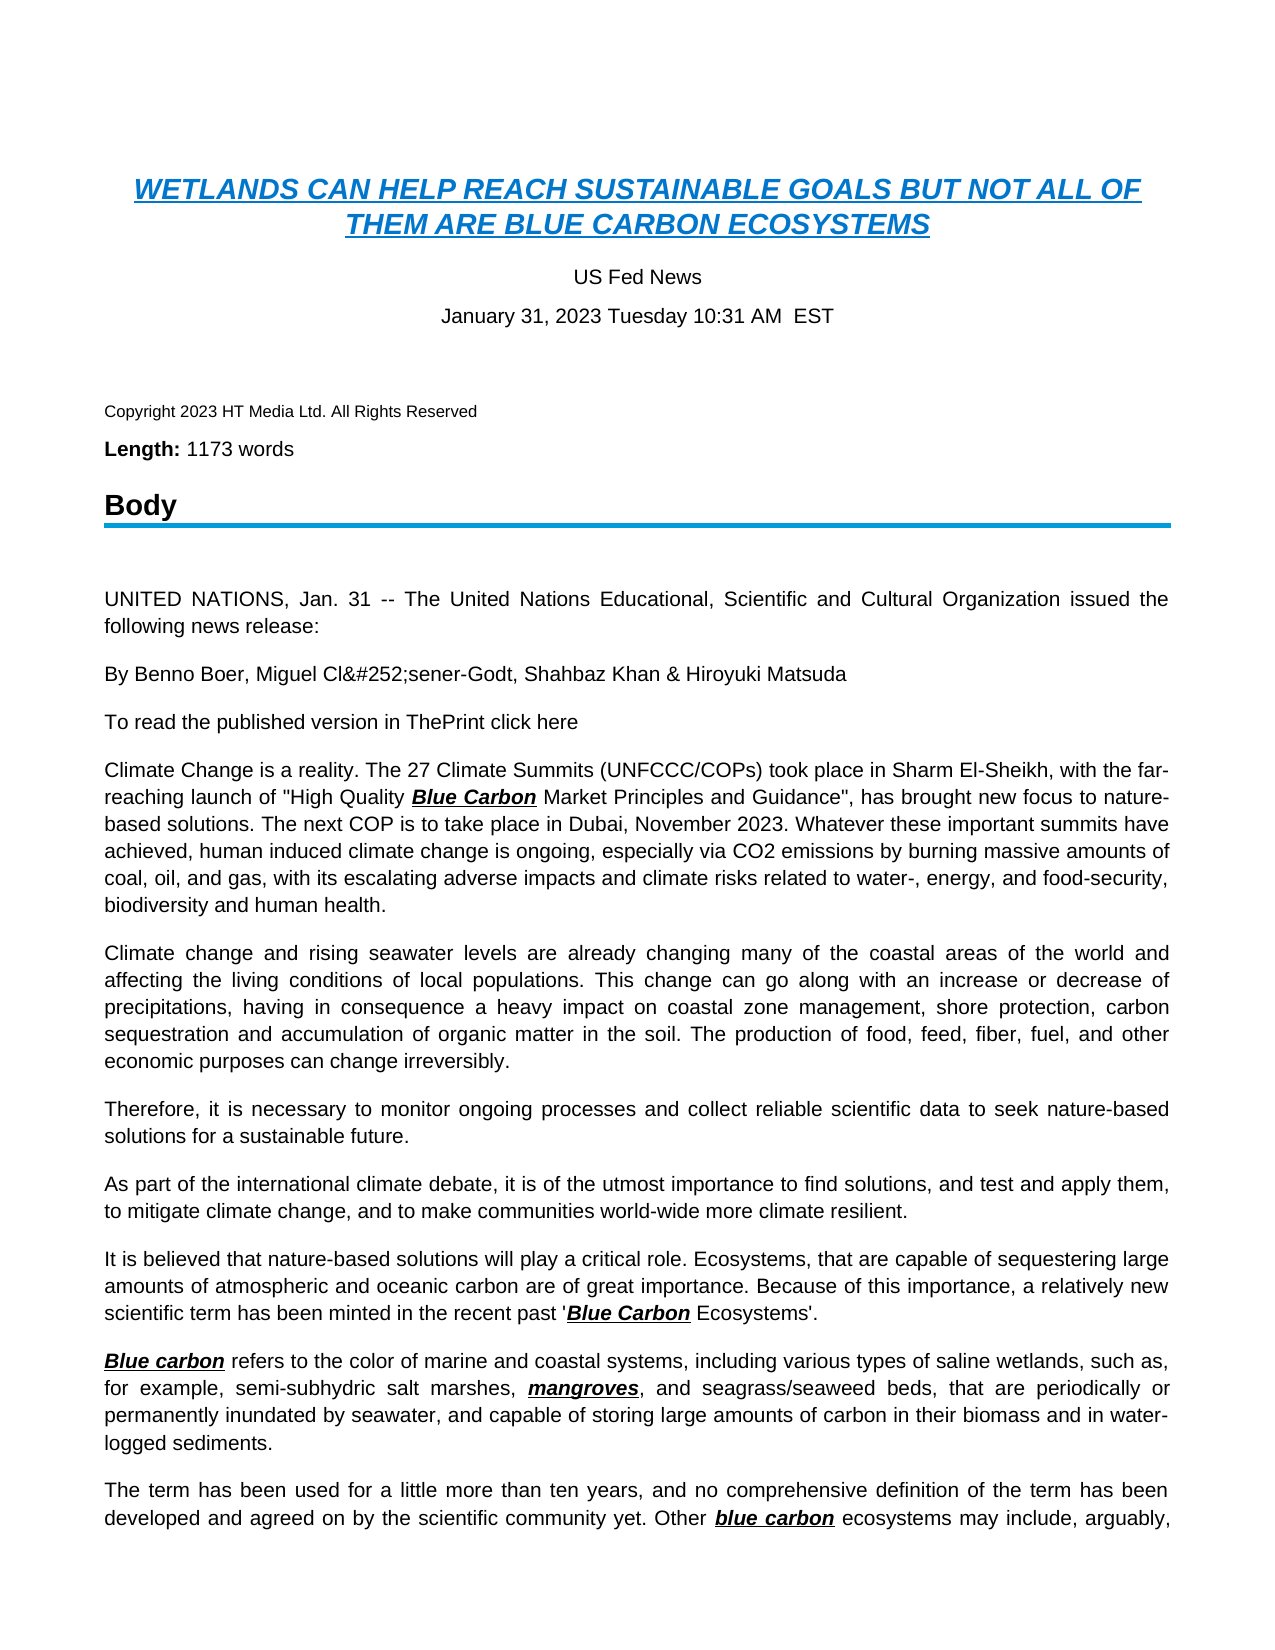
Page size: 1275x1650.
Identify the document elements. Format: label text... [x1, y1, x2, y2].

text By Benno Boer, Miguel Cl&#252;sener-Godt, Shahbaz Khan & Hiroyuki Matsuda [104, 658, 1171, 686]
text As part of the international climate debate, it is of the utmost importance to find solutions, and test and apply them, to mitigate climate change, and to make communities world-wide more climate resilient. [104, 1169, 1171, 1223]
text To read the published version in ThePrint click here [104, 706, 1171, 733]
text Blue carbon refers to the color of marine and coastal systems, including various types of saline wetlands, such as, for example, semi-subhydric salt marshes, mangroves, and seagrass/seaweed beds, that are periodically or permanently inundated by seawater, and capable of storing large amounts of carbon in their biomass and in water-logged sediments. [104, 1346, 1171, 1454]
text It is believed that nature-based solutions will play a critical role. Ecosystems, that are capable of sequestering large amounts of atmospheric and oceanic carbon are of great importance. Because of this importance, a relatively new scientific term has been minted in the recent past 'Blue Carbon Ecosystems'. [104, 1244, 1171, 1325]
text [104, 1475, 1171, 1529]
text Copyright 2023 HT Media Ltd. All Rights Reserved [104, 369, 1171, 421]
text Climate Change is a reality. The 27 Climate Summits (UNFCCC/COPs) took place in Sharm El-Sheikh, with the far-reaching launch of "High Quality Blue Carbon Market Principles and Guidance", has brought new focus to nature-based solutions. The next COP is to take place in Dubai, November 2023. Whatever these important summits have achieved, human induced climate change is ongoing, especially via CO2 emissions by burning massive amounts of coal, oil, and gas, with its escalating adverse impacts and climate risks related to water-, energy, and food-security, biodiversity and human health. [104, 754, 1171, 917]
text US Fed News [104, 262, 1171, 289]
text Length: 1173 words [104, 434, 1171, 461]
subtitle WETLANDS CAN HELP REACH SUSTAINABLE GOALS BUT NOT ALL OF THEM ARE BLUE CARBON ECOSYSTEMS [104, 170, 1171, 241]
text Climate change and rising seawater levels are already changing many of the coastal areas of the world and affecting the living conditions of local populations. This change can go along with an increase or decrease of precipitations, having in consequence a heavy impact on coastal zone management, shore protection, carbon sequestration and accumulation of organic matter in the soil. The production of food, feed, fiber, fuel, and other economic purposes can change irreversibly. [104, 938, 1171, 1073]
text UNITED NATIONS, Jan. 31 -- The United Nations Educational, Scientific and Cultural Organization issued the following news release: [104, 583, 1171, 638]
text Body [104, 486, 1171, 521]
text January 31, 2023 Tuesday 10:31 AM EST [104, 301, 1171, 328]
text Therefore, it is necessary to monitor ongoing processes and collect reliable scientific data to seek nature-based solutions for a sustainable future. [104, 1094, 1171, 1148]
